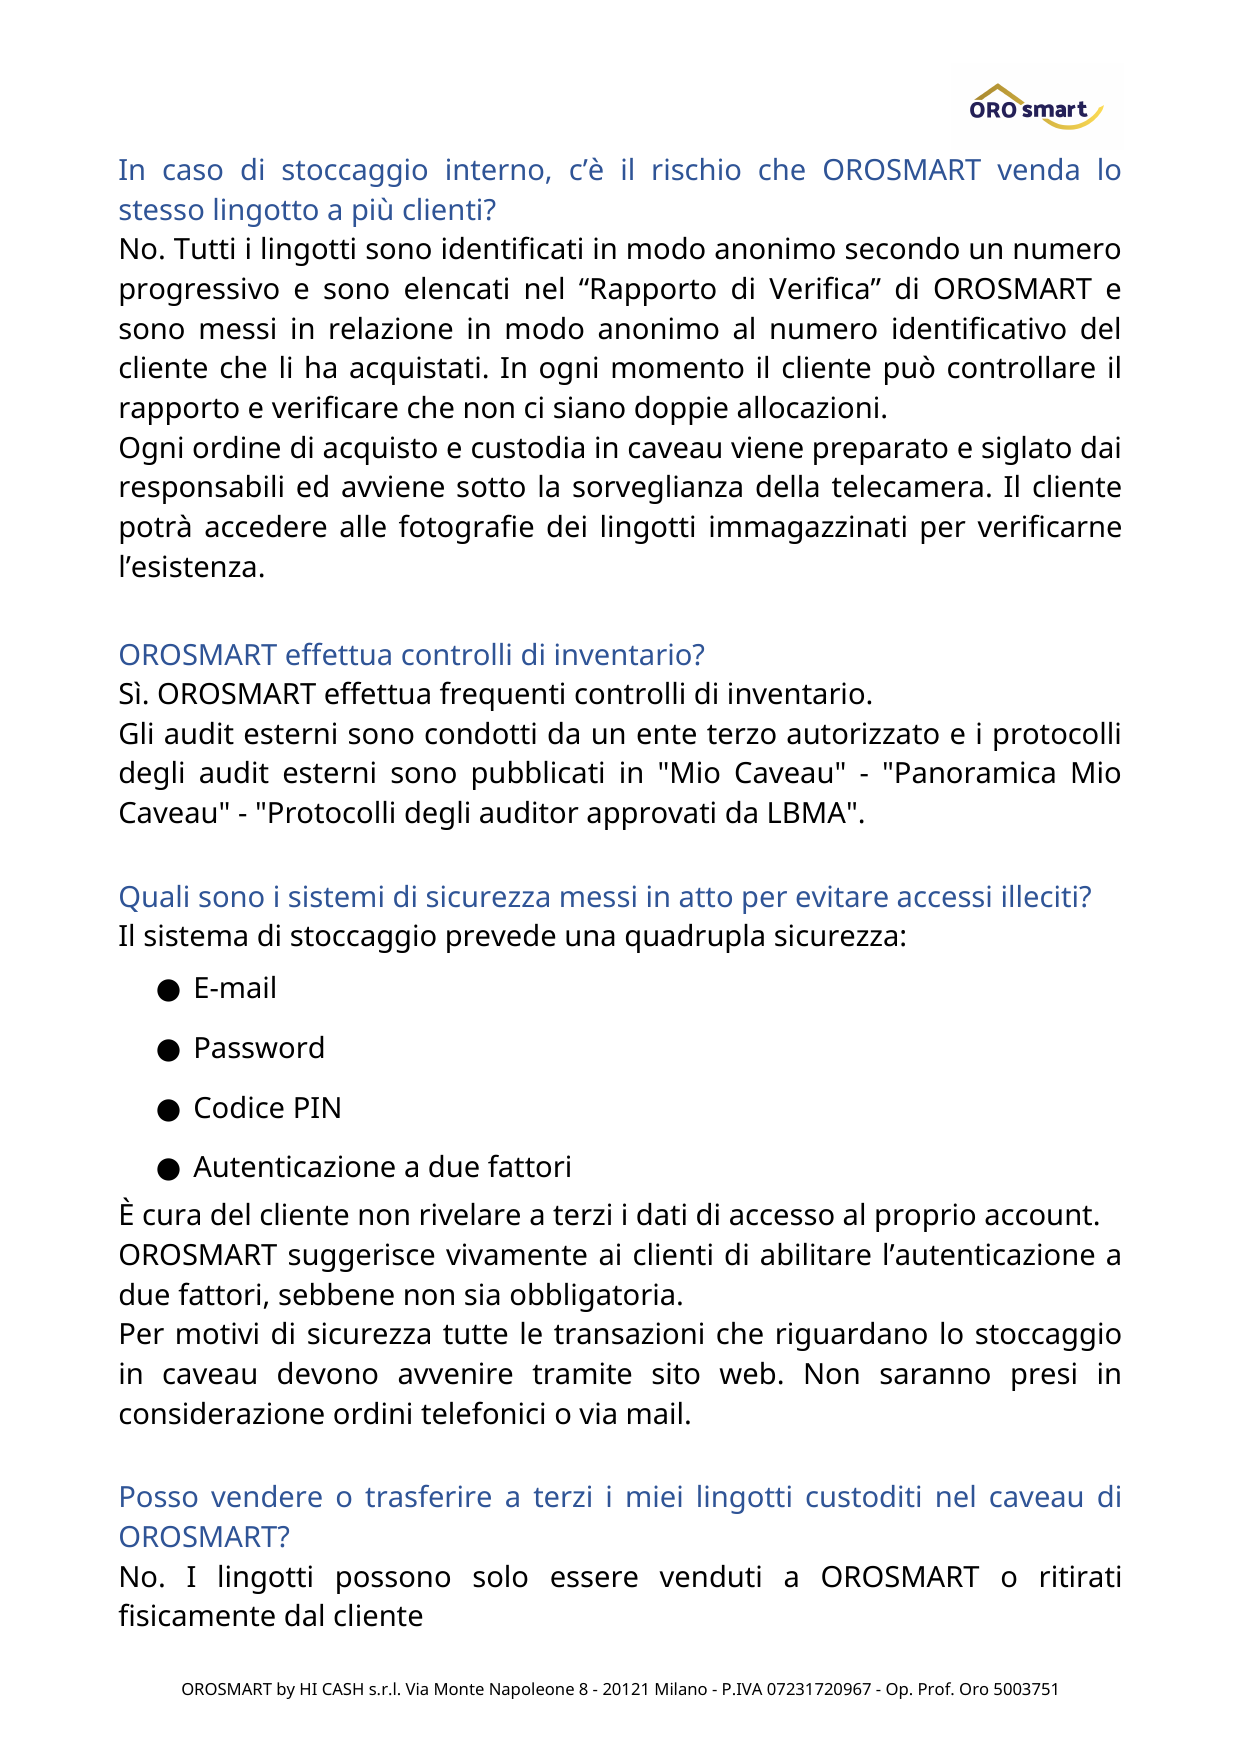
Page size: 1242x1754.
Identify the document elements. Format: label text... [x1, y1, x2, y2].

text No. Tutti i lingotti sono identificati in modo anonimo secondo un numero progressivo e sono elencati nel “Rapporto di Verifica” di OROSMART e sono messi in relazione in modo anonimo al numero identificativo del cliente che li ha acquistati. In ogni momento il cliente può controllare il rapporto e verificare che non ci siano doppie allocazioni. [118, 228, 1123, 427]
text Il sistema di stoccaggio prevede una quadrupla sicurezza: [118, 916, 1123, 955]
text No. I lingotti possono solo essere venduti a OROSMART o ritirati fisicamente dal cliente [118, 1556, 1123, 1635]
text Per motivi di sicurezza tutte le transazioni che riguardano lo stoccaggio in caveau devono avvenire tramite sito web. Non saranno presi in considerazione ordini telefonici o via mail. [118, 1314, 1123, 1433]
list Codice PIN [156, 1075, 1123, 1135]
subtitle In caso di stoccaggio interno, c’è il rischio che OROSMART venda lo stesso lingotto a più clienti? [118, 149, 1123, 228]
text Ogni ordine di acquisto e custodia in caveau viene preparato e siglato dai responsabili ed avviene sotto la sorveglianza della telecamera. Il cliente potrà accedere alle fotografie dei lingotti immagazzinati per verificarne l’esistenza. [118, 427, 1123, 586]
subtitle Posso vendere o trasferire a terzi i miei lingotti custoditi nel caveau di OROSMART? [118, 1477, 1123, 1556]
list Autenticazione a due fattori [156, 1135, 1123, 1194]
list Password [156, 1015, 1123, 1075]
subtitle OROSMART effettua controlli di inventario? [118, 634, 1123, 673]
text OROSMART suggerisce vivamente ai clienti di abilitare l’autenticazione a due fattori, sebbene non sia obbligatoria. [118, 1234, 1123, 1314]
text È cura del cliente non rivelare a terzi i dati di accesso al proprio account. [118, 1194, 1123, 1234]
picture [950, 63, 1124, 150]
text Gli audit esterni sono condotti da un ente terzo autorizzato e i protocolli degli audit esterni sono pubblicati in "Mio Caveau" - "Panoramica Mio Caveau" - "Protocolli degli auditor approvati da LBMA". [118, 713, 1123, 832]
text Sì. OROSMART effettua frequenti controlli di inventario. [118, 673, 1123, 713]
subtitle Quali sono i sistemi di sicurezza messi in atto per evitare accessi illeciti? [118, 876, 1123, 916]
list E-mail [156, 955, 1123, 1015]
